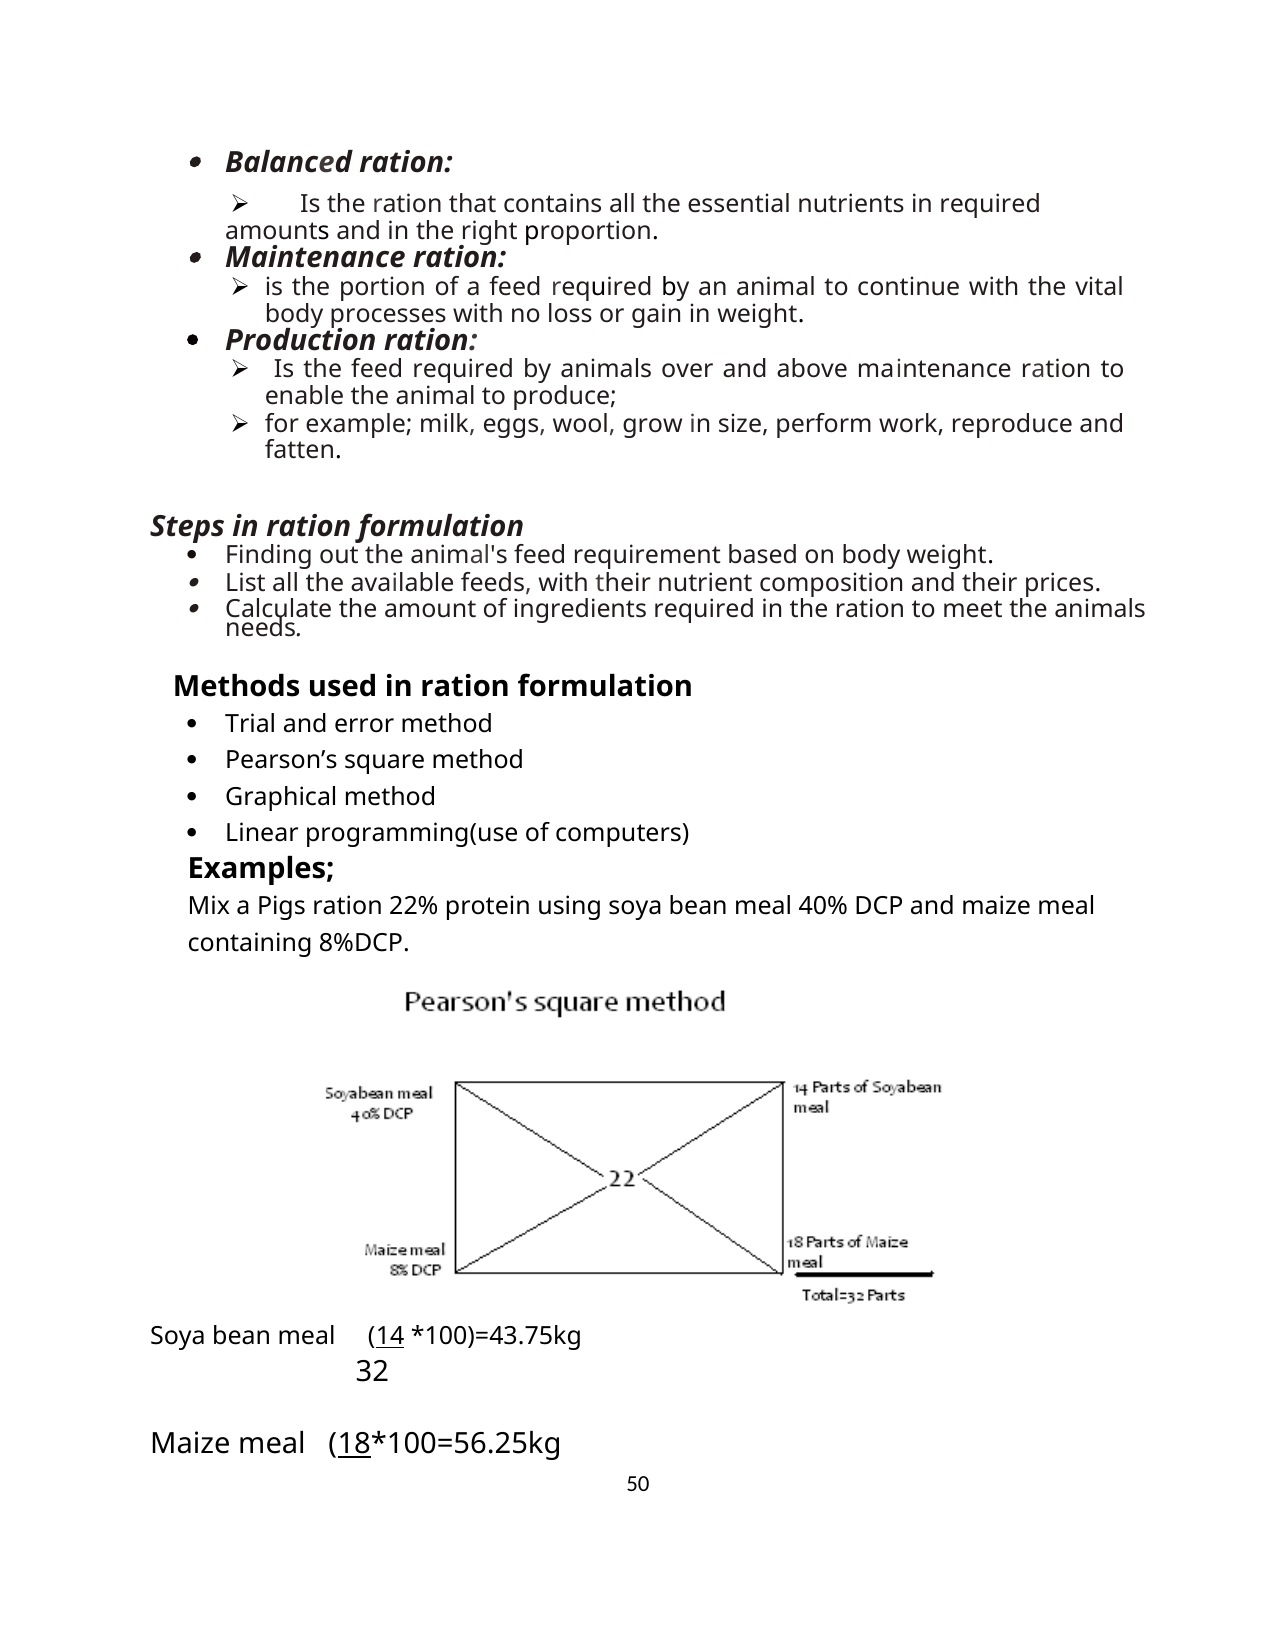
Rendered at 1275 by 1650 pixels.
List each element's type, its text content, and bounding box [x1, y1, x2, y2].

list Production ration: [187, 329, 1125, 355]
list is the portion of a feed required by an animal to continue with the vital body processes with no loss or gain in weight. [230, 274, 1125, 327]
text Maize meal (18*100=56.25kg [150, 1425, 1125, 1461]
list Calculate the amount of ingredients required in the ration to meet the animals needs. [187, 602, 1198, 640]
text Steps in ration formulation [150, 504, 1125, 544]
list List all the available feeds, with their nutrient composition and their prices. [187, 576, 1198, 595]
text Soya bean meal (14 *100)=43.75kg [150, 1318, 1125, 1352]
list Balanced ration: [187, 150, 1125, 177]
text 32 [150, 1352, 1125, 1388]
list for example; milk, eggs, wool, grow in size, perform work, reproduce and fatten. [230, 411, 1125, 464]
list Is the feed required by animals over and above maintenance ration to enable the animal to produce; [230, 357, 1125, 409]
list Maintenance ration: [187, 246, 1125, 273]
list Linear programming(use of computers) [187, 813, 1125, 849]
list Pearson’s square method [187, 740, 1125, 776]
text Examples; [187, 849, 1125, 886]
text Mix a Pigs ration 22% protein using soya bean meal 40% DCP and maize meal containing 8%DCP. [187, 886, 1125, 958]
list Graphical method [187, 776, 1125, 813]
list Trial and error method [187, 703, 1125, 740]
list Finding out the animal's feed requirement based on body weight. [187, 544, 1125, 568]
text Methods used in ration formulation [150, 667, 1125, 703]
list Is the ration that contains all the essential nutrients in required amounts and in the right proportion. [225, 190, 1125, 245]
picture [325, 958, 950, 1318]
